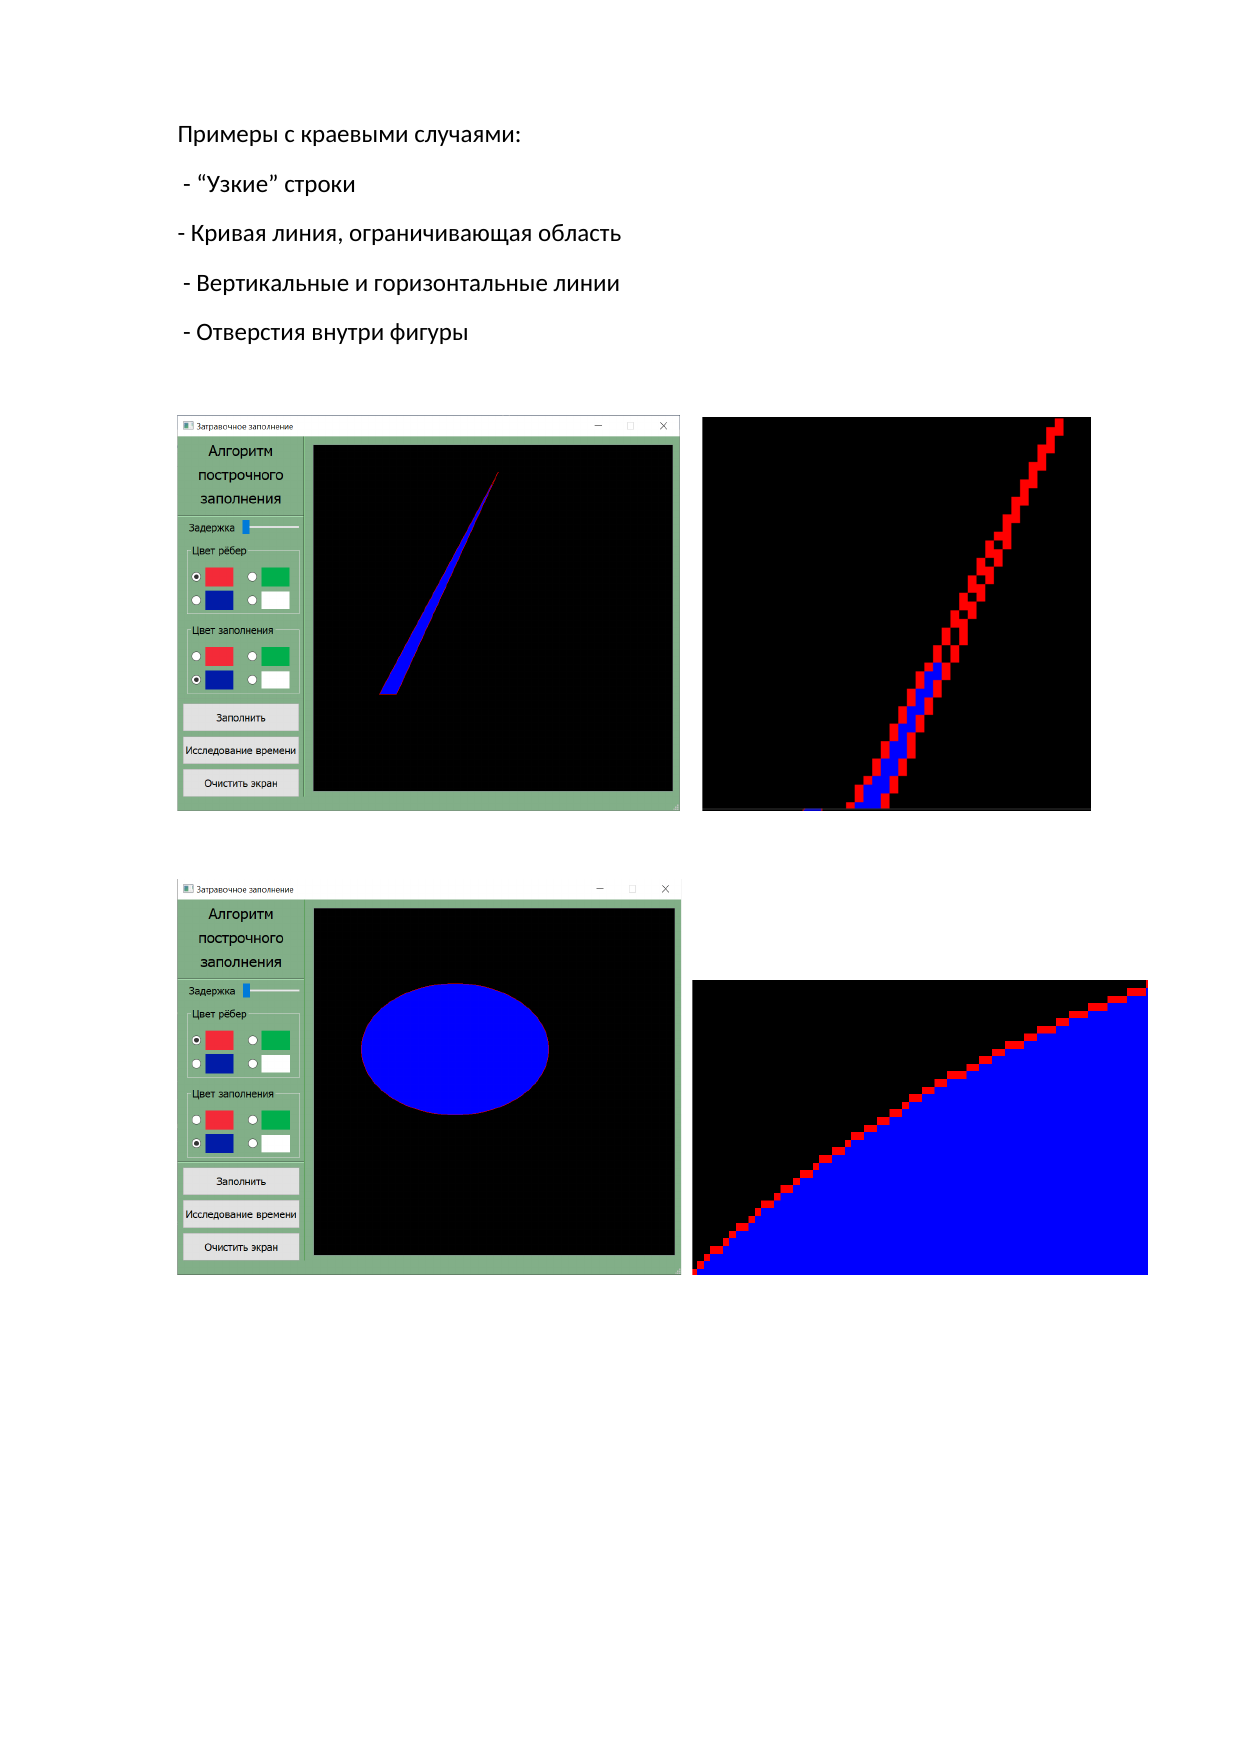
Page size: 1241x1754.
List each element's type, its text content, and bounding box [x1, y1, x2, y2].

picture [692, 978, 1148, 1275]
text - Отверстия внутри фигуры [177, 316, 1152, 347]
picture [702, 417, 1091, 811]
text - Кривая линия, ограничивающая область [177, 217, 1152, 248]
text - Вертикальные и горизонтальные линии [177, 267, 1152, 297]
text Примеры с краевыми случаями: [177, 118, 1152, 149]
picture [177, 879, 682, 1275]
picture [177, 415, 680, 811]
text - “Узкие” строки [177, 168, 1152, 198]
